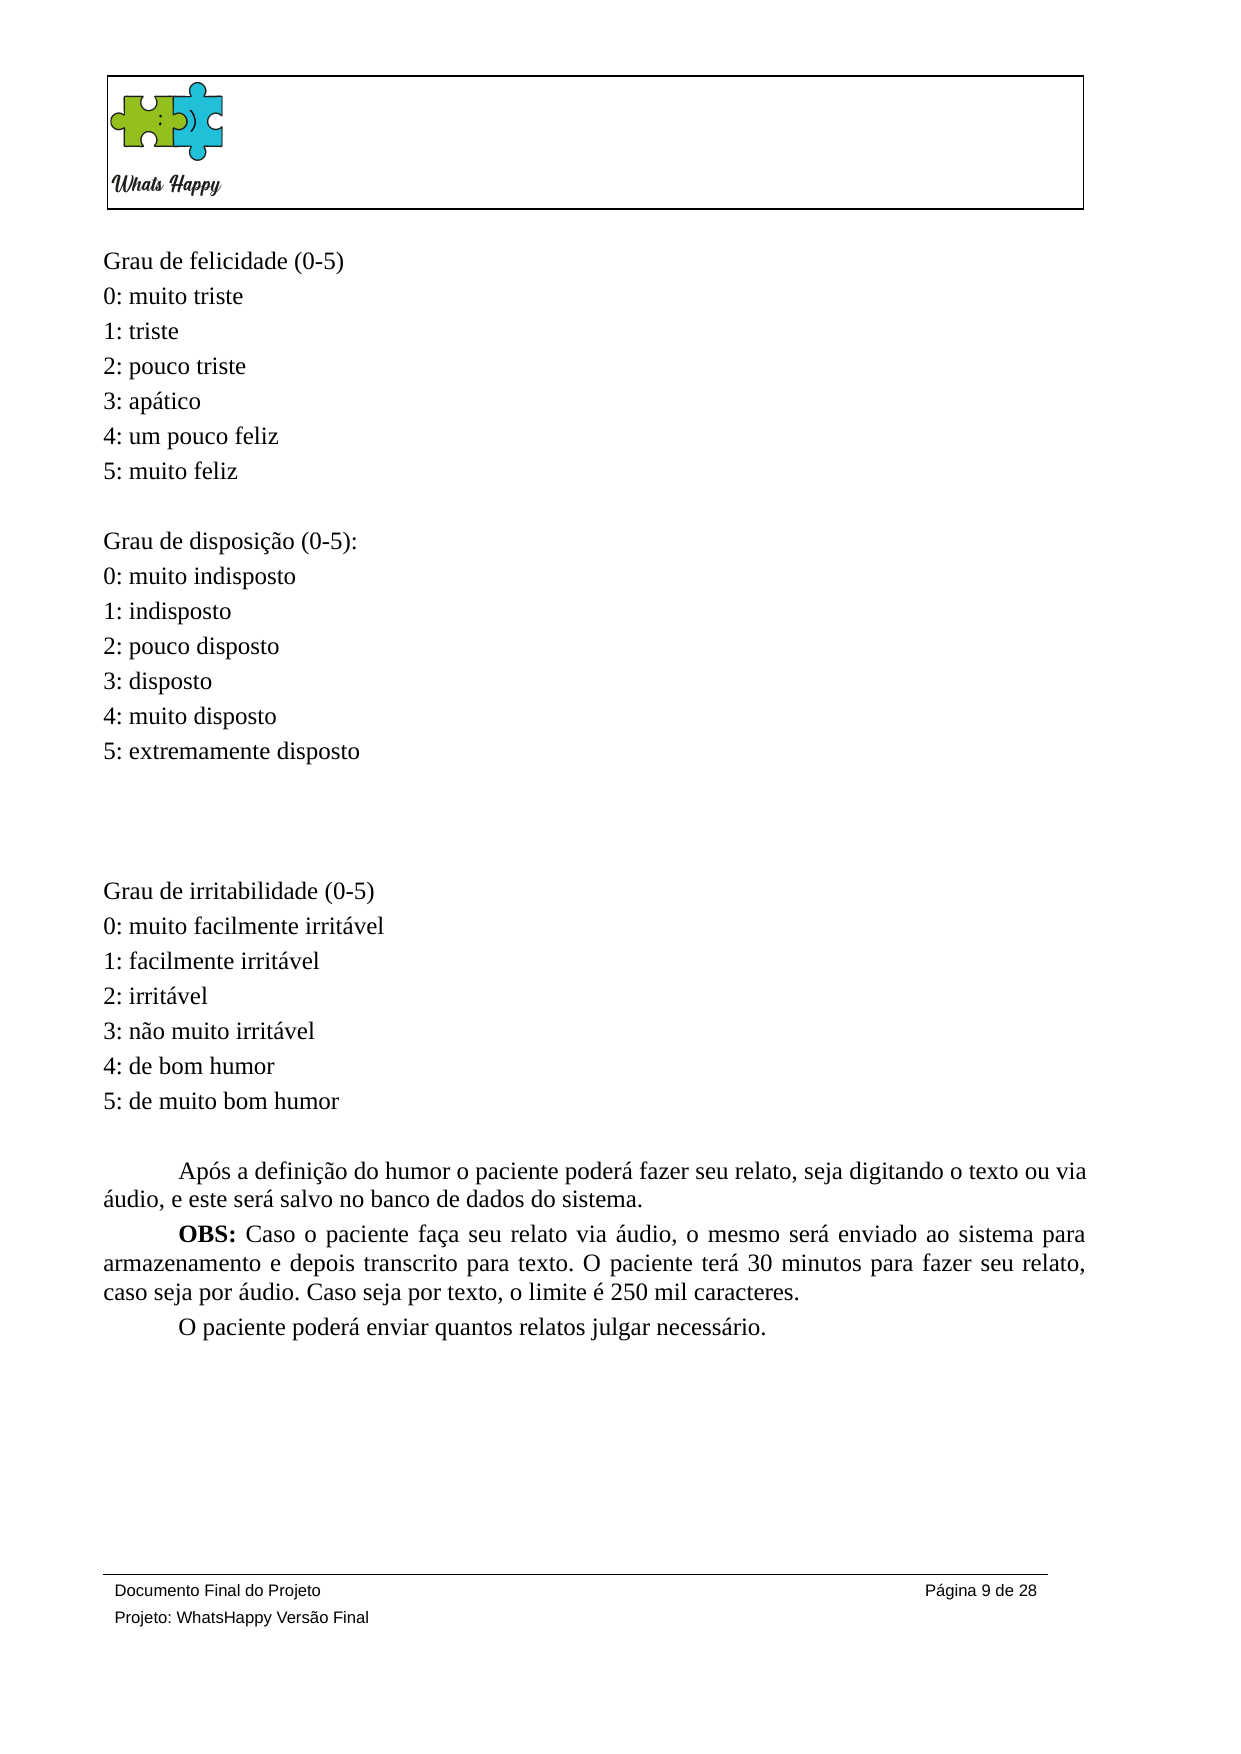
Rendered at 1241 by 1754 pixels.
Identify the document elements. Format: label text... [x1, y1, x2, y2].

text 3: apático [103, 386, 1087, 414]
text 0: muito indisposto [103, 561, 1087, 589]
text OBS: Caso o paciente faça seu relato via áudio, o mesmo será enviado ao sistema para armazenamento e depois transcrito para texto. O paciente terá 30 minutos para fazer seu relato, caso seja por áudio. Caso seja por texto, o limite é 250 mil caracteres. [103, 1219, 1087, 1306]
text 0: muito facilmente irritável [103, 911, 1087, 939]
text 2: irritável [103, 981, 1087, 1009]
text Após a definição do humor o paciente poderá fazer seu relato, seja digitando o texto ou via áudio, e este será salvo no banco de dados do sistema. [103, 1156, 1087, 1213]
text 5: muito feliz [103, 456, 1087, 484]
text 1: indisposto [103, 596, 1087, 624]
text O paciente poderá enviar quantos relatos julgar necessário. [103, 1312, 1087, 1341]
text Grau de irritabilidade (0-5) [103, 876, 1087, 904]
text 3: disposto [103, 666, 1087, 694]
text Grau de disposição (0-5): [103, 526, 1087, 554]
picture [110, 82, 223, 196]
text 4: muito disposto [103, 701, 1087, 729]
text 4: um pouco feliz [103, 421, 1087, 449]
text 5: extremamente disposto [103, 736, 1087, 764]
text 1: facilmente irritável [103, 946, 1087, 974]
text 0: muito triste [103, 281, 1087, 309]
text 2: pouco disposto [103, 631, 1087, 659]
text 2: pouco triste [103, 351, 1087, 379]
text 4: de bom humor [103, 1051, 1087, 1079]
text 5: de muito bom humor [103, 1086, 1087, 1114]
text 1: triste [103, 316, 1087, 344]
text Grau de felicidade (0-5) [103, 246, 1087, 274]
text 3: não muito irritável [103, 1016, 1087, 1044]
